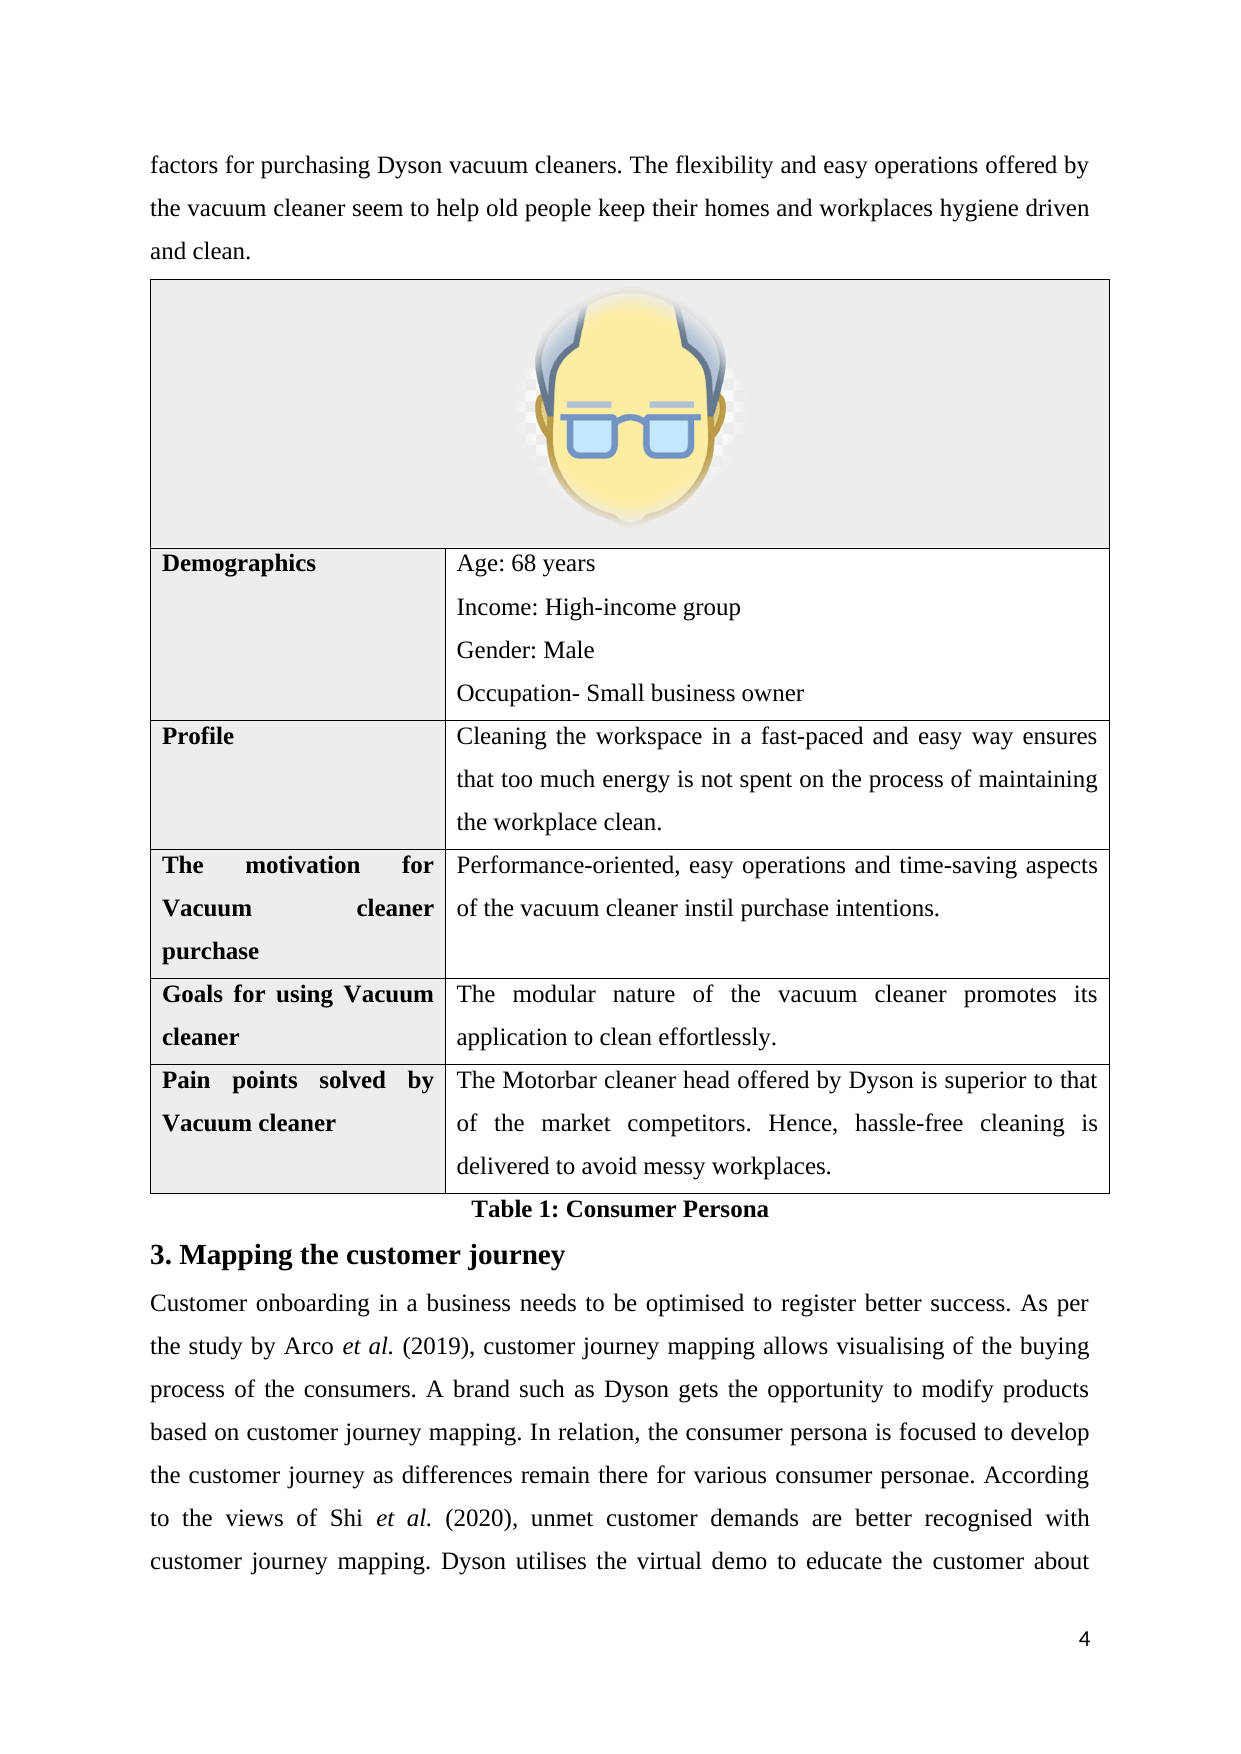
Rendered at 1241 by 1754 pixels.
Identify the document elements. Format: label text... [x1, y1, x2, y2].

table_cell The Motorbar cleaner head offered by Dyson is superior to that of the market competitors. Hence, hassle-free cleaning is delivered to avoid messy workplaces. [446, 1065, 1109, 1193]
table_cell Profile [151, 721, 445, 849]
table_cell Cleaning the workspace in a fast-paced and easy way ensures that too much energy is not spent on the process of maintaining the workplace clean. [446, 721, 1109, 849]
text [150, 1288, 1090, 1575]
table_cell The modular nature of the vacuum cleaner promotes its application to clean effortlessly. [446, 979, 1109, 1064]
table_cell Age: 68 years Income: High-income group Gender: Male Occupation- Small business owner [446, 549, 1109, 720]
table_cell Goals for using Vacuum cleaner [151, 979, 445, 1064]
table_cell The motivation for Vacuum cleaner purchase [151, 850, 445, 978]
text Table 1: Consumer Persona [150, 1194, 1090, 1223]
picture [524, 301, 737, 514]
subtitle 3. Mapping the customer journey [150, 1237, 1090, 1271]
table_cell Demographics [151, 549, 445, 720]
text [150, 150, 1090, 265]
table_cell Pain points solved by Vacuum cleaner [151, 1065, 445, 1193]
table_header [151, 280, 1109, 547]
table_cell Performance-oriented, easy operations and time-saving aspects of the vacuum cleaner instil purchase intentions. [446, 850, 1109, 978]
